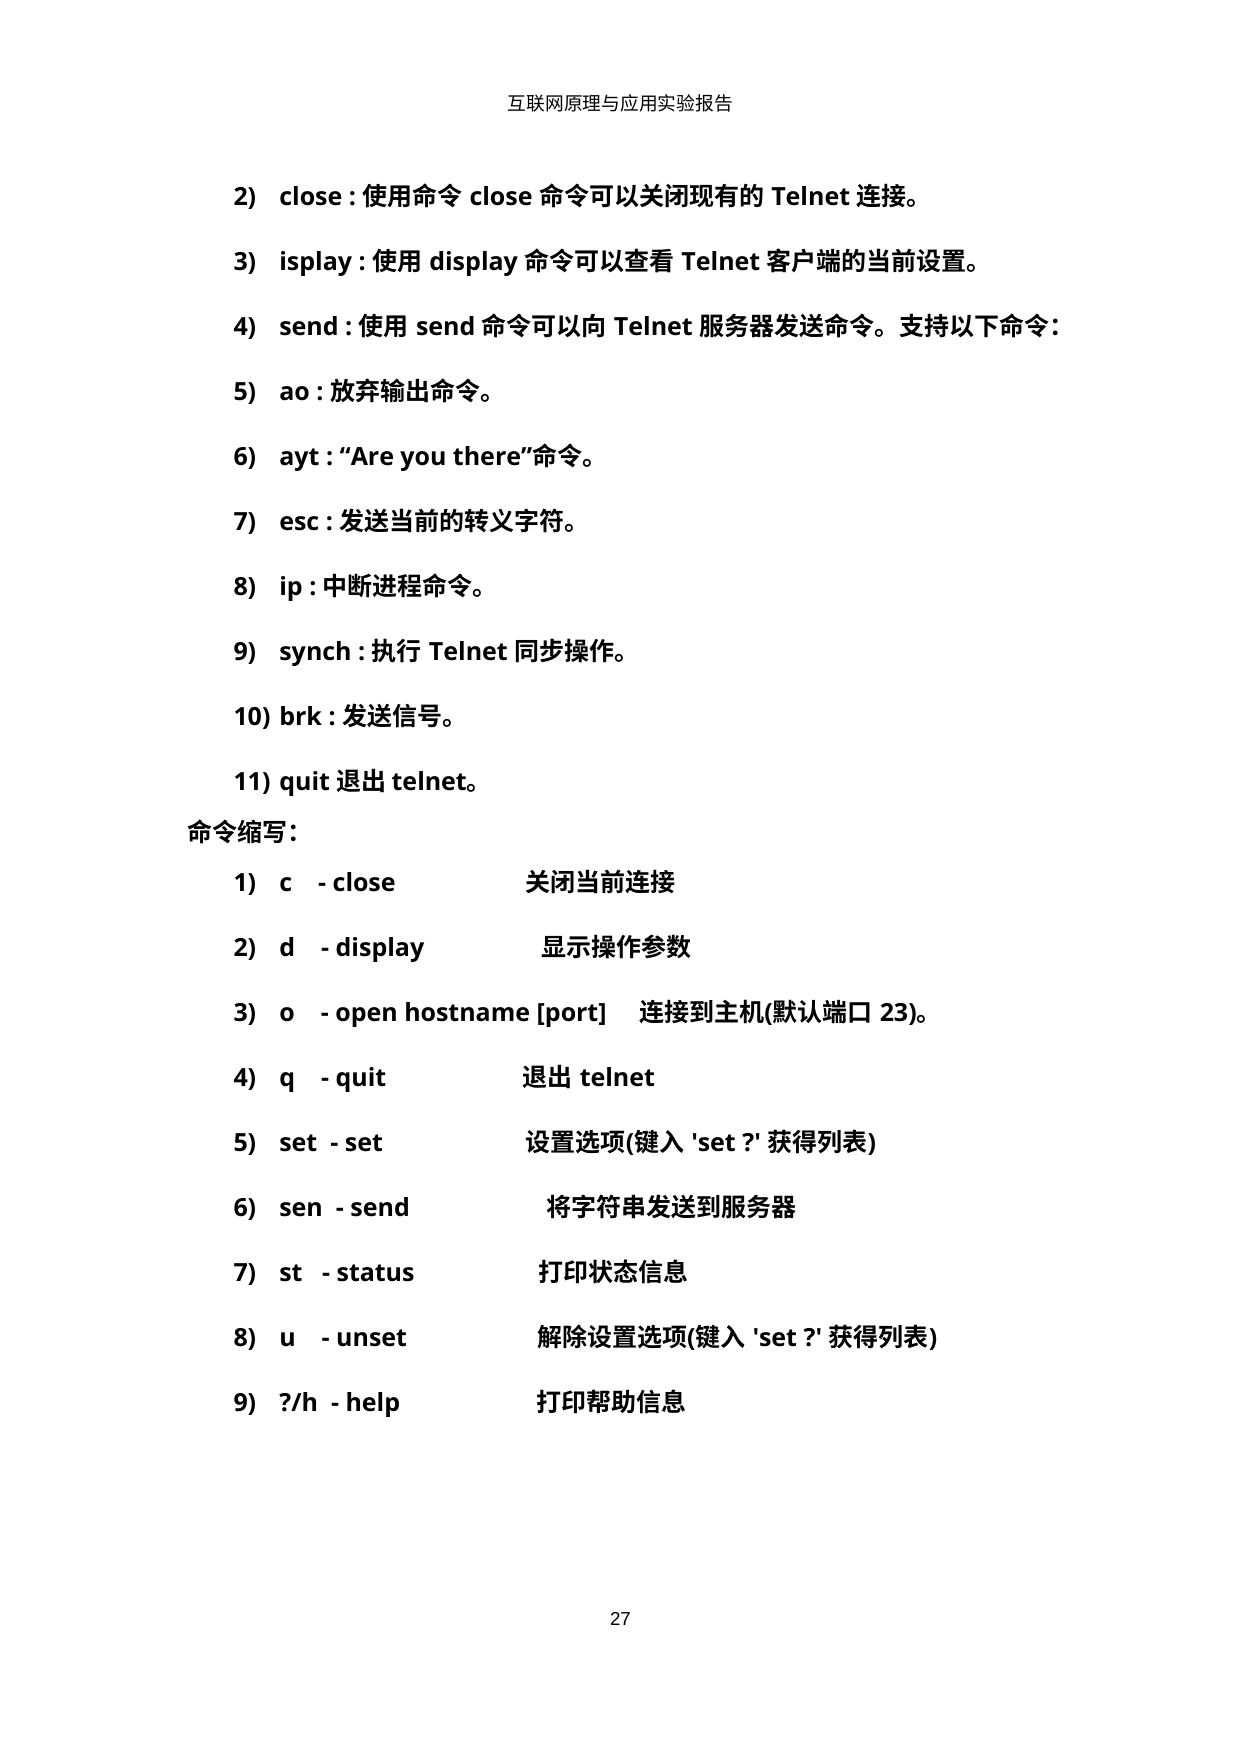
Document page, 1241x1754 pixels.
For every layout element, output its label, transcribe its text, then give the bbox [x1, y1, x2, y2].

list o - open hostname [port] 连接到主机(默认端口 23)。 [233, 978, 1053, 1043]
list send : 使用 send 命令可以向 Telnet 服务器发送命令。支持以下命令： [233, 292, 1053, 357]
list set - set 设置选项(键入 'set ?' 获得列表) [233, 1108, 1053, 1173]
list ?/h - help 打印帮助信息 [233, 1368, 1053, 1433]
text 命令缩写： [187, 812, 1053, 848]
list ayt : “Are you there”命令。 [233, 422, 1053, 487]
list d - display 显示操作参数 [233, 913, 1053, 978]
list close : 使用命令 close 命令可以关闭现有的 Telnet 连接。 [233, 162, 1053, 227]
list synch : 执行 Telnet 同步操作。 [233, 617, 1053, 682]
list st - status 打印状态信息 [233, 1238, 1053, 1303]
list esc : 发送当前的转义字符。 [233, 487, 1053, 552]
list ip : 中断进程命令。 [233, 552, 1053, 617]
list u - unset 解除设置选项(键入 'set ?' 获得列表) [233, 1303, 1053, 1368]
list c - close 关闭当前连接 [233, 848, 1053, 913]
list q - quit 退出 telnet [233, 1043, 1053, 1108]
list sen - send 将字符串发送到服务器 [233, 1173, 1053, 1238]
list quit 退出telnet。 [233, 747, 1053, 812]
list isplay : 使用 display 命令可以查看 Telnet 客户端的当前设置。 [233, 227, 1053, 292]
list brk : 发送信号。 [233, 682, 1053, 747]
list ao : 放弃输出命令。 [233, 357, 1053, 422]
